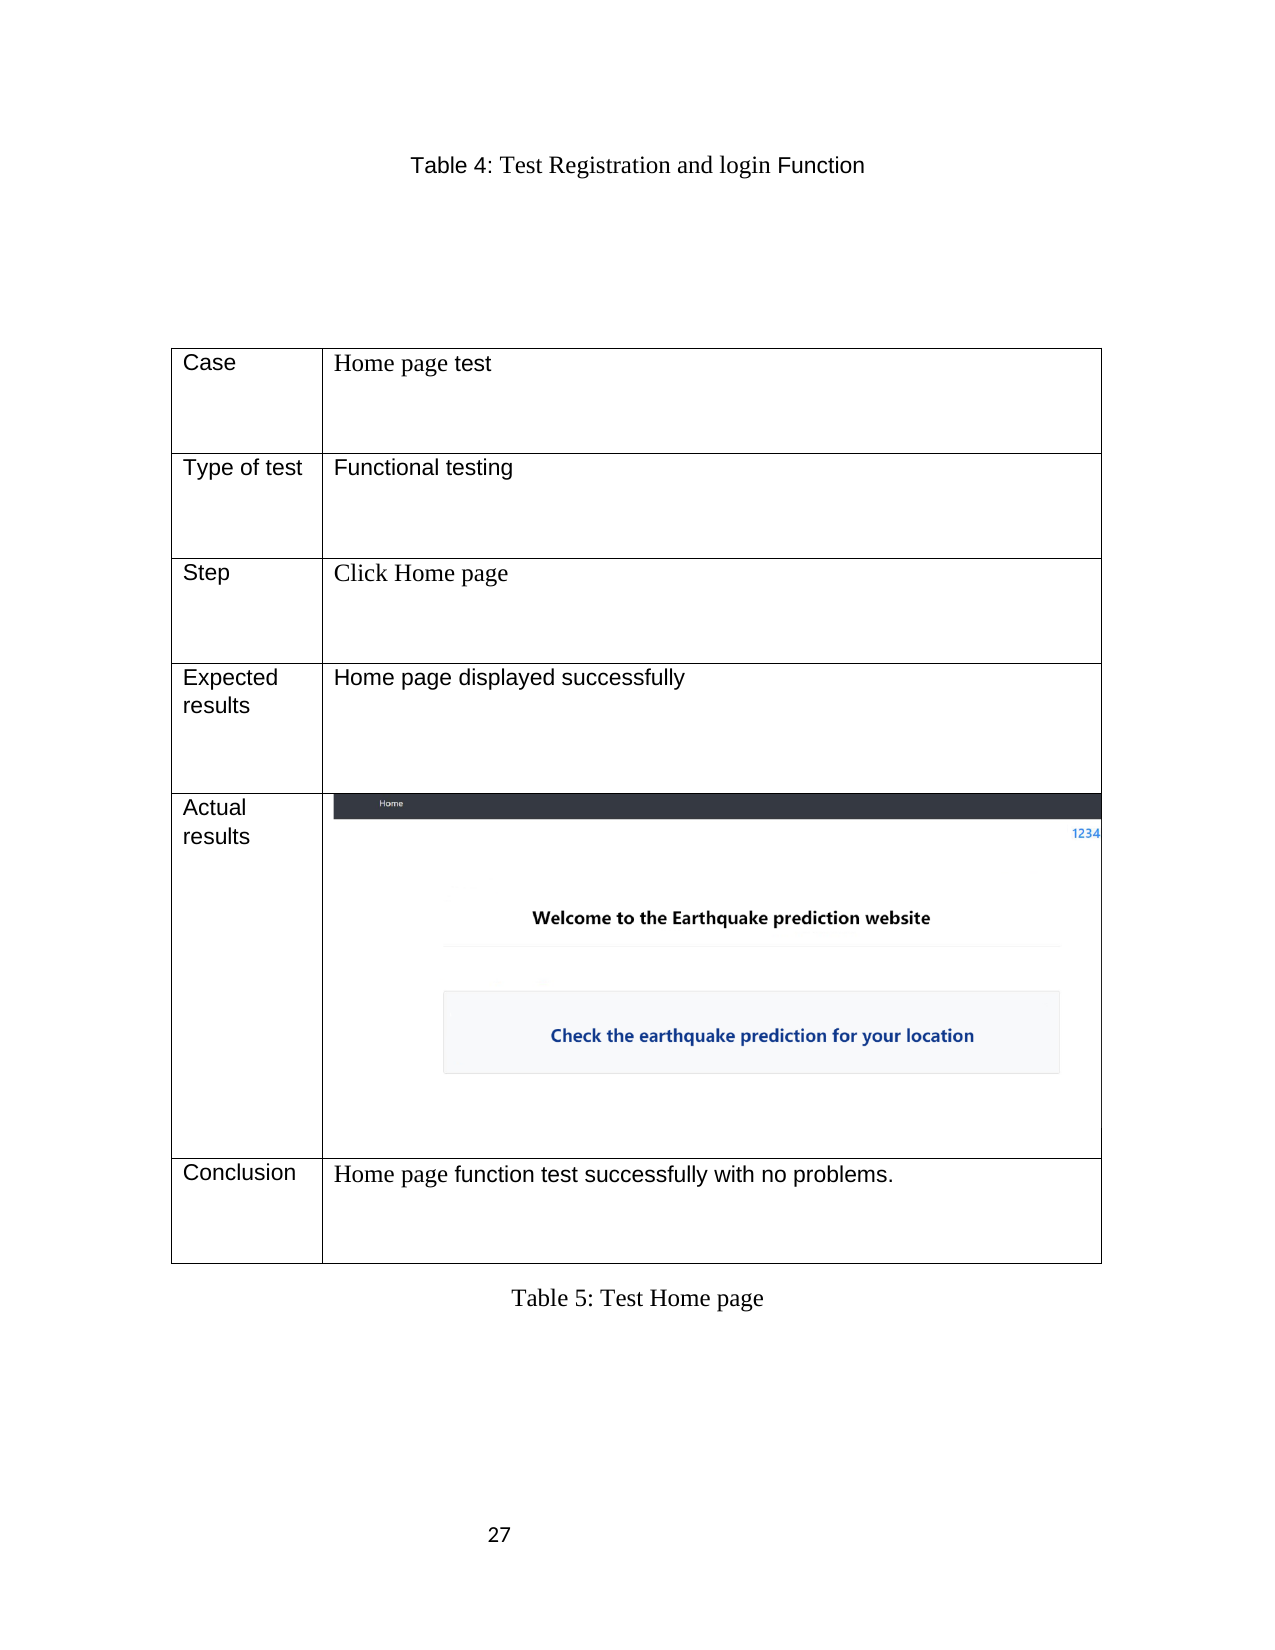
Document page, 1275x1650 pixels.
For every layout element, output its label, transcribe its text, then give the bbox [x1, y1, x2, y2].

table_header Home page test [323, 349, 1101, 452]
table_cell Conclusion [172, 1159, 322, 1263]
table_cell [323, 794, 1101, 1158]
table_cell Home page displayed successfully [323, 664, 1101, 793]
table_cell Actual results [172, 794, 322, 1158]
table_cell Type of test [172, 454, 322, 557]
table_cell Expected results [172, 664, 322, 793]
table_cell Click Home page [323, 559, 1101, 662]
text Table 4: Test Registration and login Function [150, 150, 1125, 179]
table_header Case [172, 349, 322, 452]
table_cell Home page function test successfully with no problems. [323, 1159, 1101, 1263]
table_cell Step [172, 559, 322, 662]
table_cell Functional testing [323, 454, 1101, 557]
picture [333, 794, 1102, 1128]
